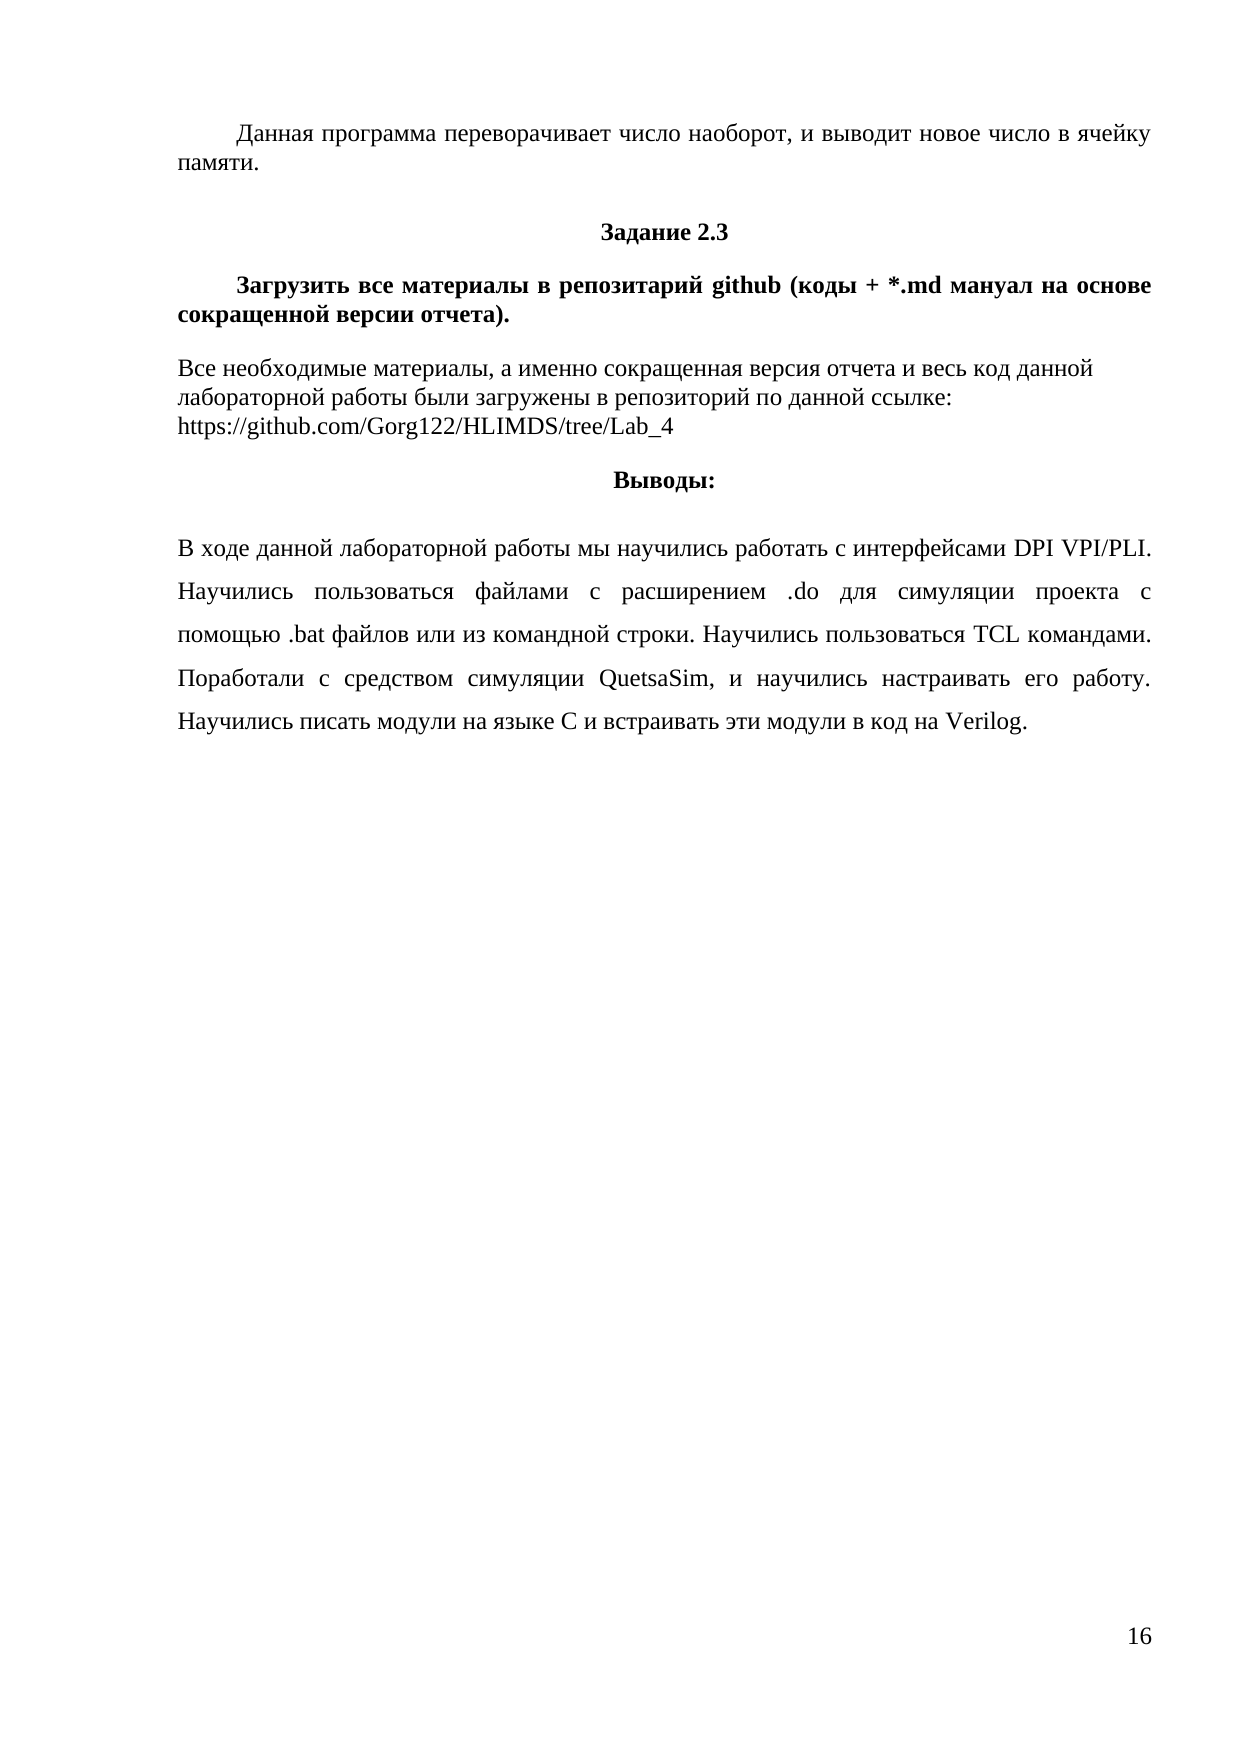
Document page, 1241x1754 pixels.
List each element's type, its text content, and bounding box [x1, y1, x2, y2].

text В ходе данной лабораторной работы мы научились работать с интерфейсами DPI VPI/PLI. Научились пользоваться файлами с расширением .do для симуляции проекта с помощью .bat файлов или из командной строки. Научились пользоваться TCL командами. Поработали с средством симуляции QuetsaSim, и научились настраивать его работу. Научились писать модули на языке С и встраивать эти модули в код на Verilog. [177, 533, 1152, 734]
text Выводы: [177, 465, 1152, 494]
text Загрузить все материалы в репозитарий github (коды + *.md мануал на основе сокращенной версии отчета). [177, 271, 1152, 328]
list Данная программа переворачивает число наоборот, и выводит новое число в ячейку памяти. [177, 118, 1152, 176]
text Все необходимые материалы, а именно сокращенная версия отчета и весь код данной лабораторной работы были загружены в репозиторий по данной ссылке: https://github.com/Gorg122/HLIMDS/tree/Lab_4 [177, 353, 1152, 440]
text Задание 2.3 [177, 217, 1152, 246]
